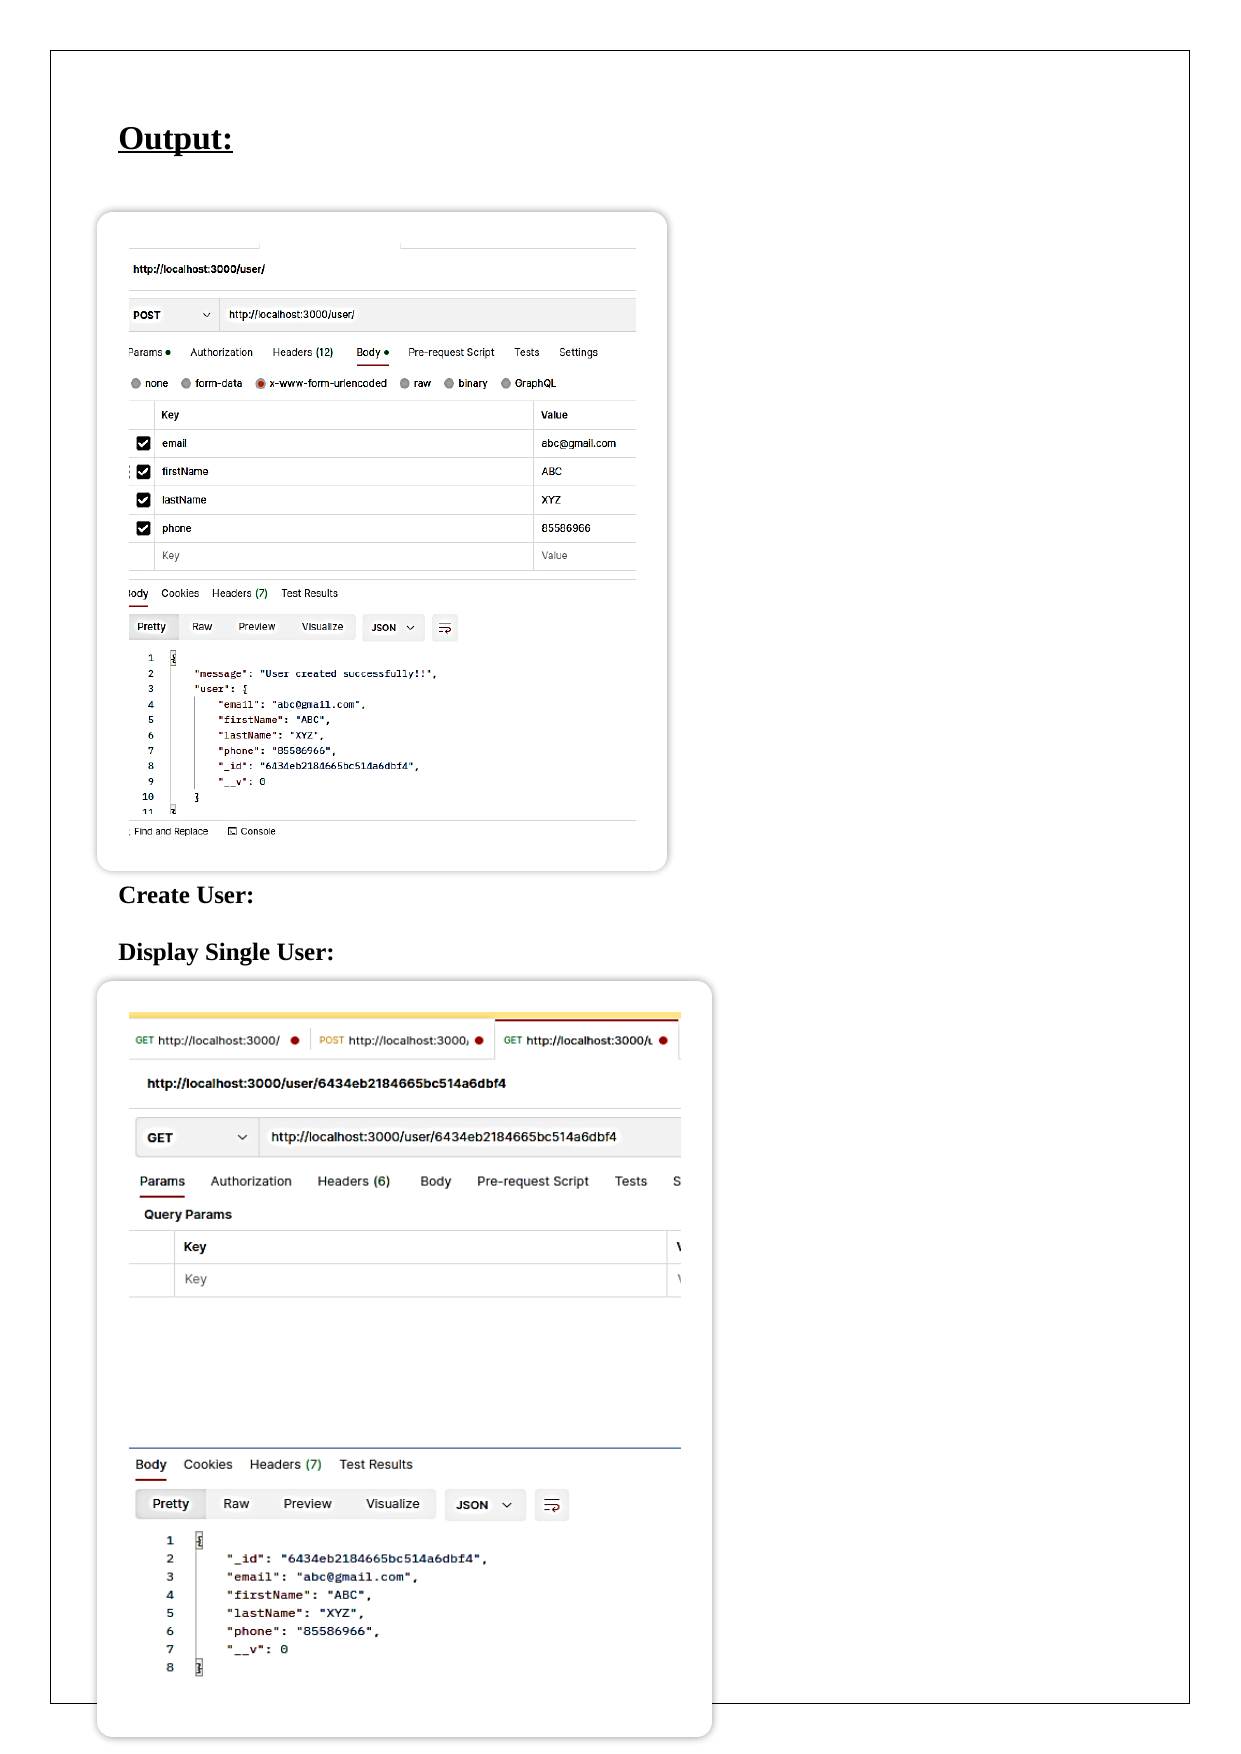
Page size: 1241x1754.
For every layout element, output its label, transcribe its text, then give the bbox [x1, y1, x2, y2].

picture [129, 1012, 681, 1706]
text Output: [118, 118, 1122, 156]
picture [129, 243, 636, 840]
text Display Single User: [118, 937, 1122, 966]
